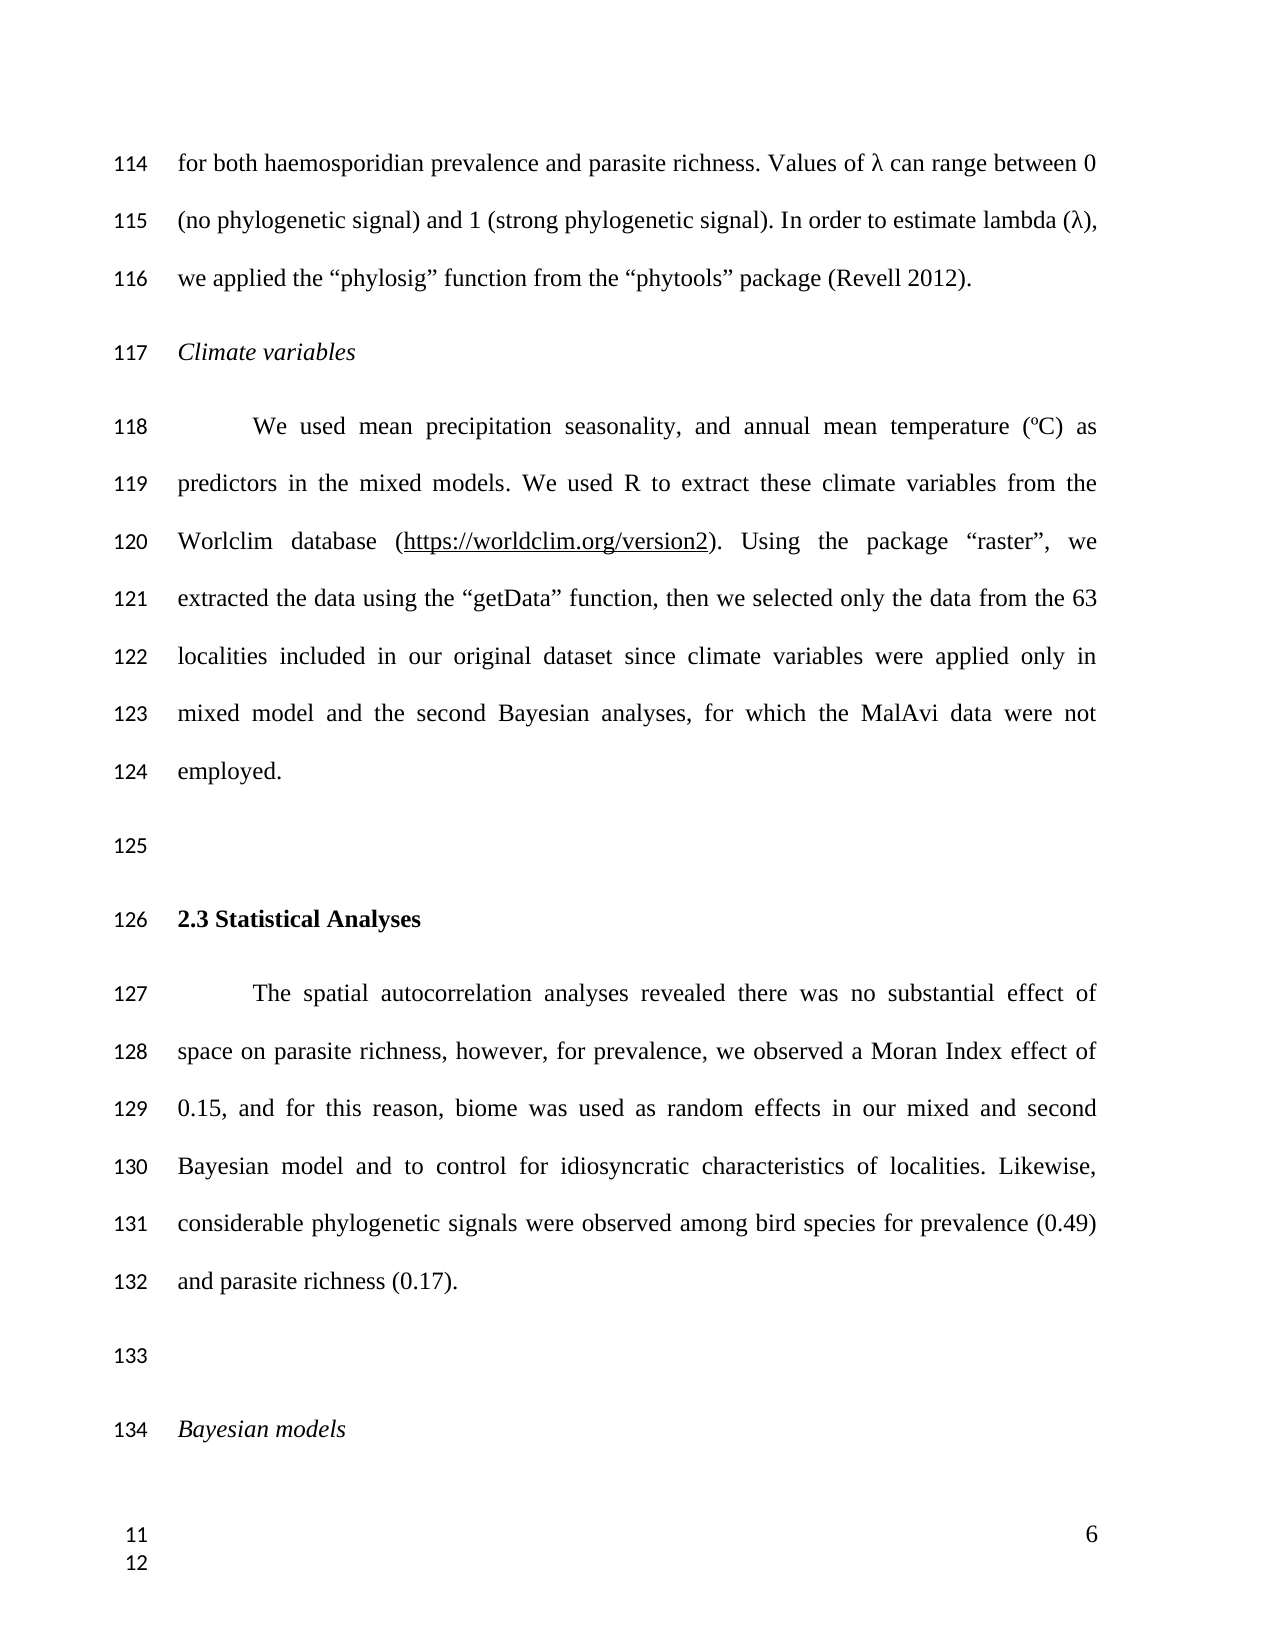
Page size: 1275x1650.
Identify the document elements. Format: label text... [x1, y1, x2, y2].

text The spatial autocorrelation analyses revealed there was no substantial effect of space on parasite richness, however, for prevalence, we observed a Moran Index effect of 0.15, and for this reason, biome was used as random effects in our mixed and second Bayesian model and to control for idiosyncratic characteristics of localities. Likewise, considerable phylogenetic signals were observed among bird species for prevalence (0.49) and parasite richness (0.17). [177, 978, 1098, 1295]
text We used mean precipitation seasonality, and annual mean temperature (ºC) as predictors in the mixed models. We used R to extract these climate variables from the Worlclim database (https://worldclim.org/version2). Using the package “raster”, we extracted the data using the “getData” function, then we selected only the data from the 63 localities included in our original dataset since climate variables were applied only in mixed model and the second Bayesian analyses, for which the MalAvi data were not employed. [177, 411, 1098, 785]
text Bayesian models [177, 1414, 1098, 1443]
text Climate variables [177, 337, 1098, 366]
subtitle 2.3 Statistical Analyses [177, 904, 1098, 933]
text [177, 148, 1098, 291]
